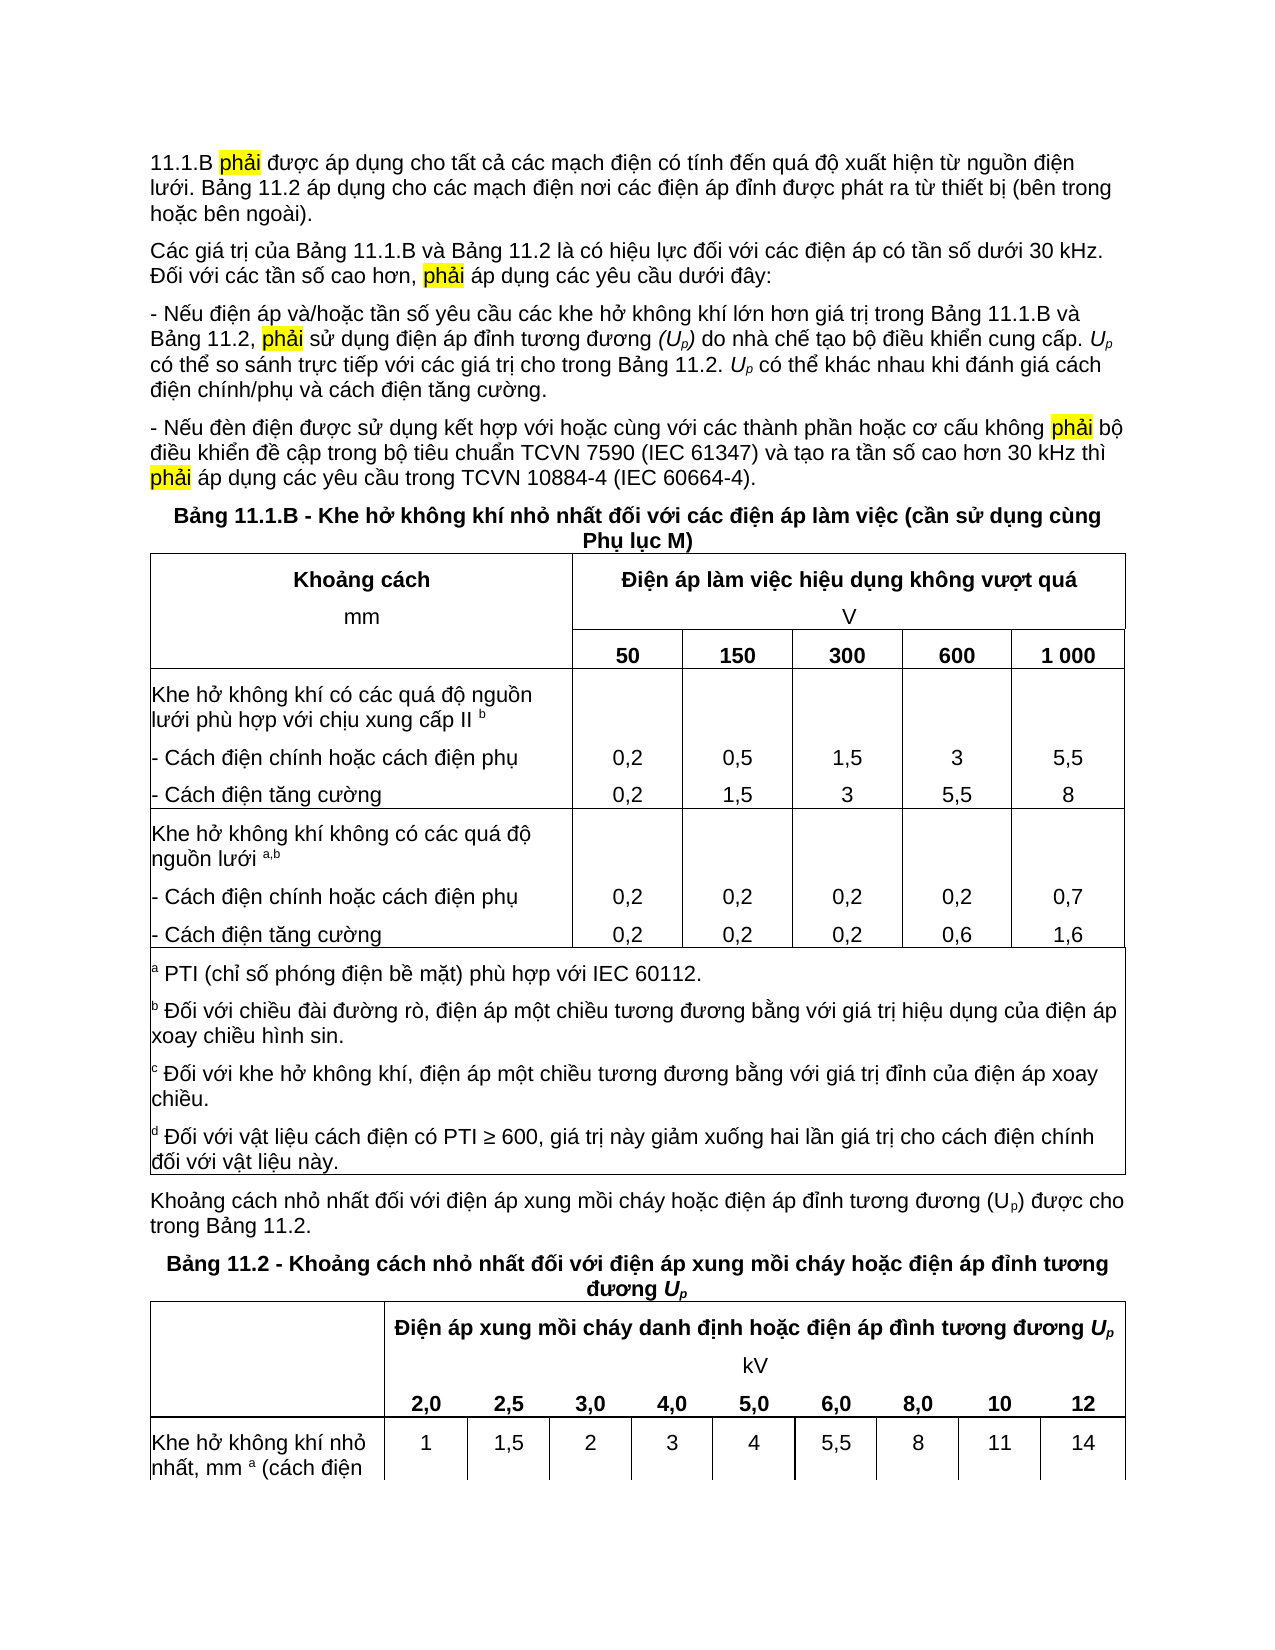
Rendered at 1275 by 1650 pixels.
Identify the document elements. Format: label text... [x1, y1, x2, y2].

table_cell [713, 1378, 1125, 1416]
text Bảng 11.1.B - Khe hở không khí nhỏ nhất đối với các điện áp làm việc (cần sử dụng cùng Phụ lục M) [150, 502, 1125, 553]
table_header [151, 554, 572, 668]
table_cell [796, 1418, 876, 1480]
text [150, 150, 1125, 226]
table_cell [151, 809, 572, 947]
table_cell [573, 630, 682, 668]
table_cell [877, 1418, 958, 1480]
text Bảng 11.2 - Khoảng cách nhỏ nhất đối với điện áp xung mồi cháy hoặc điện áp đỉnh tương đương Up [150, 1251, 1125, 1301]
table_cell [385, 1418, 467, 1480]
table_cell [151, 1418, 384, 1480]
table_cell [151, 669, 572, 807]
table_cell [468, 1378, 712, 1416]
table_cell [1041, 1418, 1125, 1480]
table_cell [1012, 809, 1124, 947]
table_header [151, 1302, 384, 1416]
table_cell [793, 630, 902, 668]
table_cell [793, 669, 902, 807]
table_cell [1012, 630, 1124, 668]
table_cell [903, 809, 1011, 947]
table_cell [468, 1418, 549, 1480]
text - Nếu điện áp và/hoặc tần số yêu cầu các khe hở không khí lớn hơn giá trị trong Bảng 11.1.B và Bảng 11.2, phải sử dụng điện áp đỉnh tương đương (Up) do nhà chế tạo bộ điều khiển cung cấp. Up có thể so sánh trực tiếp với các giá trị cho trong Bảng 11.2. Up có thể khác nhau khi đánh giá cách điện chính/phụ và cách điện tăng cường. [150, 301, 1125, 402]
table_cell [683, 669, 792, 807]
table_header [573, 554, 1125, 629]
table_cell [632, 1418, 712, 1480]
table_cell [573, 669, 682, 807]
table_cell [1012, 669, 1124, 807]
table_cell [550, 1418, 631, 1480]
text Khoảng cách nhỏ nhất đối với điện áp xung mồi cháy hoặc điện áp đỉnh tương đương (Up) được cho trong Bảng 11.2. [150, 1188, 1125, 1238]
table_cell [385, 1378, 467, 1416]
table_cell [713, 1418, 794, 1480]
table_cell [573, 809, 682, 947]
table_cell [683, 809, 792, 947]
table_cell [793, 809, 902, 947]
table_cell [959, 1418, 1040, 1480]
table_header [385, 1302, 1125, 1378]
text Các giá trị của Bảng 11.1.B và Bảng 11.2 là có hiệu lực đối với các điện áp có tần số dưới 30 kHz. Đối với các tần số cao hơn, phải áp dụng các yêu cầu dưới đây: [150, 238, 1125, 288]
text - Nếu đèn điện được sử dụng kết hợp với hoặc cùng với các thành phần hoặc cơ cấu không phải bộ điều khiển đề cập trong bộ tiêu chuẩn TCVN 7590 (IEC 61347) và tạo ra tần số cao hơn 30 kHz thì phải áp dụng các yêu cầu trong TCVN 10884-4 (IEC 60664-4). [150, 414, 1125, 490]
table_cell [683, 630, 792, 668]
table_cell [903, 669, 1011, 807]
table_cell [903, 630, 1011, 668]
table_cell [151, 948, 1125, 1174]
